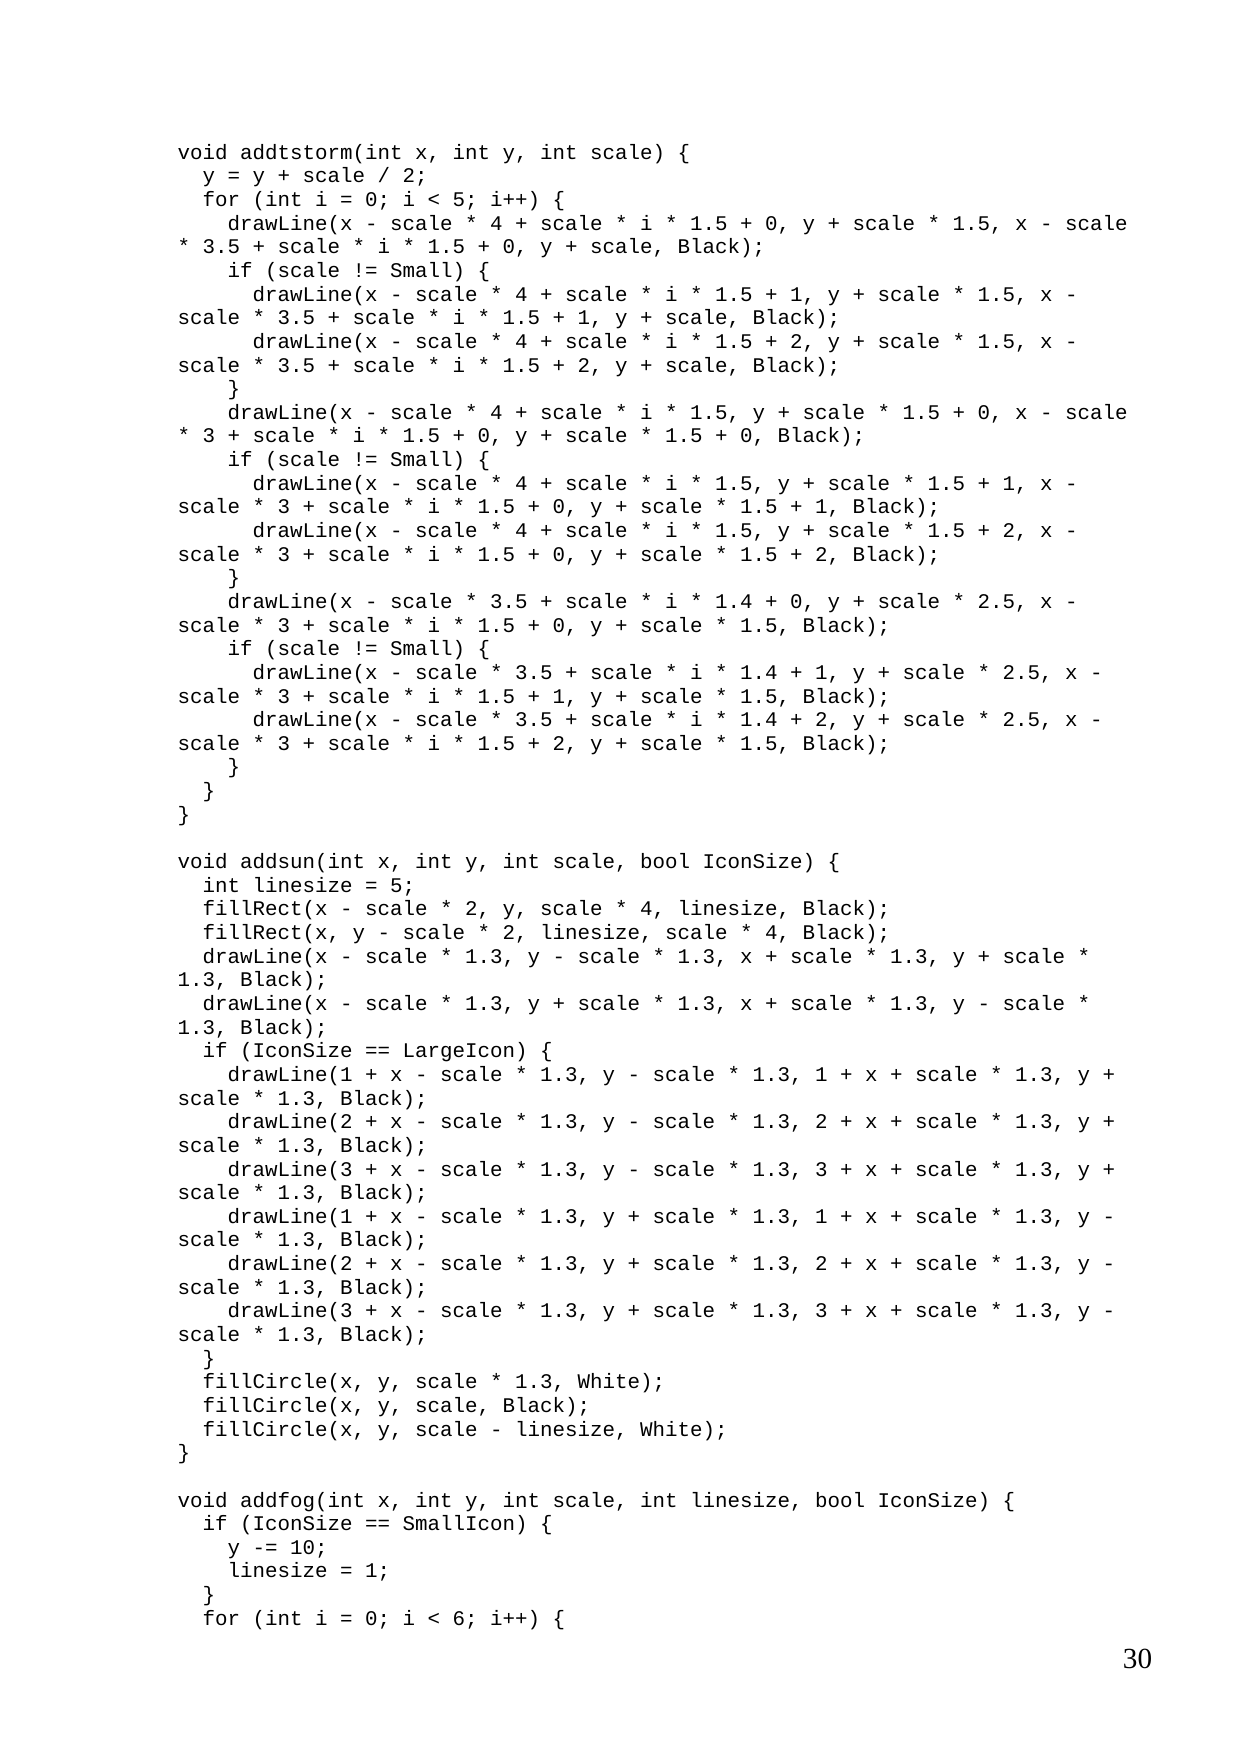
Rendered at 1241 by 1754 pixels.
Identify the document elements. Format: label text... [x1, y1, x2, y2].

text } [177, 378, 1152, 402]
text fillRect(x - scale * 2, y, scale * 4, linesize, Black); [177, 898, 1152, 922]
text drawLine(1 + x - scale * 1.3, y + scale * 1.3, 1 + x + scale * 1.3, y - scale * 1.3, Black); [177, 1206, 1152, 1253]
text drawLine(1 + x - scale * 1.3, y - scale * 1.3, 1 + x + scale * 1.3, y + scale * 1.3, Black); [177, 1064, 1152, 1111]
text fillCircle(x, y, scale, Black); [177, 1395, 1152, 1419]
text fillRect(x, y - scale * 2, linesize, scale * 4, Black); [177, 922, 1152, 946]
text } [177, 1348, 1152, 1371]
text y -= 10; [177, 1537, 1152, 1561]
text fillCircle(x, y, scale - linesize, White); [177, 1419, 1152, 1442]
text void addtstorm(int x, int y, int scale) { [177, 142, 1152, 165]
text } [177, 1584, 1152, 1608]
text drawLine(x - scale * 4 + scale * i * 1.5 + 1, y + scale * 1.5, x - scale * 3.5 + scale * i * 1.5 + 1, y + scale, Black); [177, 284, 1152, 331]
text drawLine(x - scale * 4 + scale * i * 1.5 + 2, y + scale * 1.5, x - scale * 3.5 + scale * i * 1.5 + 2, y + scale, Black); [177, 331, 1152, 378]
text drawLine(2 + x - scale * 1.3, y + scale * 1.3, 2 + x + scale * 1.3, y - scale * 1.3, Black); [177, 1253, 1152, 1300]
text y = y + scale / 2; [177, 165, 1152, 189]
text void addsun(int x, int y, int scale, bool IconSize) { [177, 851, 1152, 875]
text } [177, 567, 1152, 591]
text drawLine(x - scale * 3.5 + scale * i * 1.4 + 2, y + scale * 2.5, x - scale * 3 + scale * i * 1.5 + 2, y + scale * 1.5, Black); [177, 709, 1152, 757]
text drawLine(x - scale * 4 + scale * i * 1.5, y + scale * 1.5 + 1, x - scale * 3 + scale * i * 1.5 + 0, y + scale * 1.5 + 1, Black); [177, 473, 1152, 520]
text if (scale != Small) { [177, 449, 1152, 473]
text } [177, 780, 1152, 804]
text drawLine(3 + x - scale * 1.3, y + scale * 1.3, 3 + x + scale * 1.3, y - scale * 1.3, Black); [177, 1300, 1152, 1348]
text linesize = 1; [177, 1561, 1152, 1584]
text drawLine(x - scale * 3.5 + scale * i * 1.4 + 0, y + scale * 2.5, x - scale * 3 + scale * i * 1.5 + 0, y + scale * 1.5, Black); [177, 591, 1152, 638]
text int linesize = 5; [177, 875, 1152, 898]
text for (int i = 0; i < 5; i++) { [177, 189, 1152, 213]
text drawLine(x - scale * 4 + scale * i * 1.5, y + scale * 1.5 + 0, x - scale * 3 + scale * i * 1.5 + 0, y + scale * 1.5 + 0, Black); [177, 402, 1152, 449]
text drawLine(x - scale * 3.5 + scale * i * 1.4 + 1, y + scale * 2.5, x - scale * 3 + scale * i * 1.5 + 1, y + scale * 1.5, Black); [177, 662, 1152, 709]
text fillCircle(x, y, scale * 1.3, White); [177, 1371, 1152, 1395]
text } [177, 757, 1152, 780]
text } [177, 1442, 1152, 1466]
text if (scale != Small) { [177, 638, 1152, 662]
text drawLine(x - scale * 4 + scale * i * 1.5, y + scale * 1.5 + 2, x - scale * 3 + scale * i * 1.5 + 0, y + scale * 1.5 + 2, Black); [177, 520, 1152, 567]
text drawLine(x - scale * 1.3, y - scale * 1.3, x + scale * 1.3, y + scale * 1.3, Black); [177, 946, 1152, 993]
text drawLine(x - scale * 1.3, y + scale * 1.3, x + scale * 1.3, y - scale * 1.3, Black); [177, 993, 1152, 1040]
text if (IconSize == LargeIcon) { [177, 1040, 1152, 1064]
text drawLine(3 + x - scale * 1.3, y - scale * 1.3, 3 + x + scale * 1.3, y + scale * 1.3, Black); [177, 1158, 1152, 1206]
text if (scale != Small) { [177, 260, 1152, 284]
text drawLine(x - scale * 4 + scale * i * 1.5 + 0, y + scale * 1.5, x - scale * 3.5 + scale * i * 1.5 + 0, y + scale, Black); [177, 213, 1152, 260]
text for (int i = 0; i < 6; i++) { [177, 1608, 1152, 1631]
text if (IconSize == SmallIcon) { [177, 1513, 1152, 1537]
text drawLine(2 + x - scale * 1.3, y - scale * 1.3, 2 + x + scale * 1.3, y + scale * 1.3, Black); [177, 1111, 1152, 1158]
text } [177, 804, 1152, 827]
text void addfog(int x, int y, int scale, int linesize, bool IconSize) { [177, 1489, 1152, 1513]
